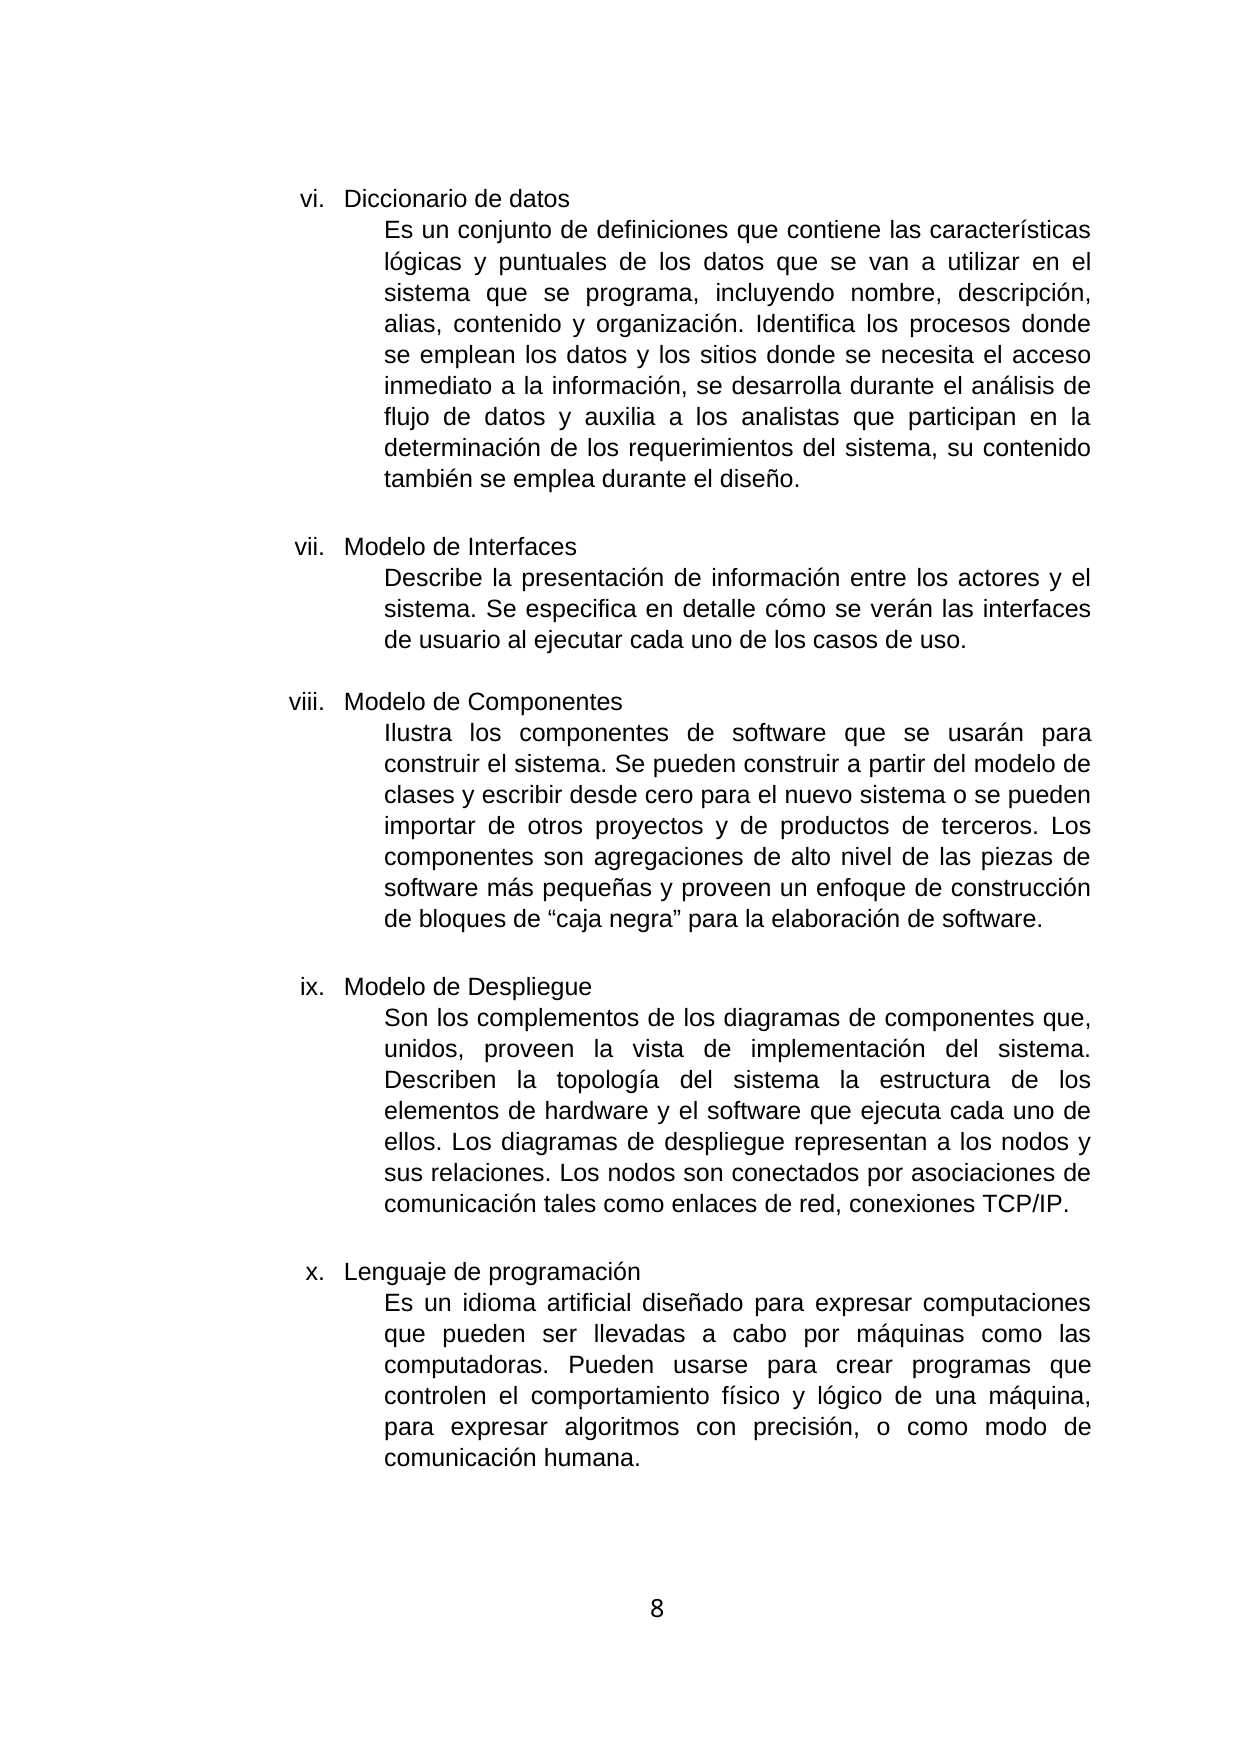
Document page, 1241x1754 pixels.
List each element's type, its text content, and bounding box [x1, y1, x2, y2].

text Es un idioma artificial diseñado para expresar computaciones que pueden ser llevadas a cabo por máquinas como las computadoras. Pueden usarse para crear programas que controlen el comportamiento físico y lógico de una máquina, para expresar algoritmos con precisión, o como modo de comunicación humana. [384, 1288, 1092, 1472]
subtitle Modelo de Componentes [325, 687, 1092, 716]
subtitle Lenguaje de programación [325, 1257, 1092, 1286]
subtitle Modelo de Interfaces [325, 532, 1092, 560]
text Describe la presentación de información entre los actores y el sistema. Se especifica en detalle cómo se verán las interfaces de usuario al ejecutar cada uno de los casos de uso. [384, 563, 1092, 653]
text Son los complementos de los diagramas de componentes que, unidos, proveen la vista de implementación del sistema. Describen la topología del sistema la estructura de los elementos de hardware y el software que ejecuta cada uno de ellos. Los diagramas de despliegue representan a los nodos y sus relaciones. Los nodos son conectados por asociaciones de comunicación tales como enlaces de red, conexiones TCP/IP. [384, 1003, 1092, 1218]
subtitle Modelo de Despliegue [325, 972, 1092, 1001]
subtitle Diccionario de datos [325, 184, 1092, 213]
text Es un conjunto de definiciones que contiene las características lógicas y puntuales de los datos que se van a utilizar en el sistema que se programa, incluyendo nombre, descripción, alias, contenido y organización. Identifica los procesos donde se emplean los datos y los sitios donde se necesita el acceso inmediato a la información, se desarrolla durante el análisis de flujo de datos y auxilia a los analistas que participan en la determinación de los requerimientos del sistema, su contenido también se emplea durante el diseño. [384, 216, 1092, 493]
text Ilustra los componentes de software que se usarán para construir el sistema. Se pueden construir a partir del modelo de clases y escribir desde cero para el nuevo sistema o se pueden importar de otros proyectos y de productos de terceros. Los componentes son agregaciones de alto nivel de las piezas de software más pequeñas y proveen un enfoque de construcción de bloques de “caja negra” para la elaboración de software. [384, 718, 1092, 933]
